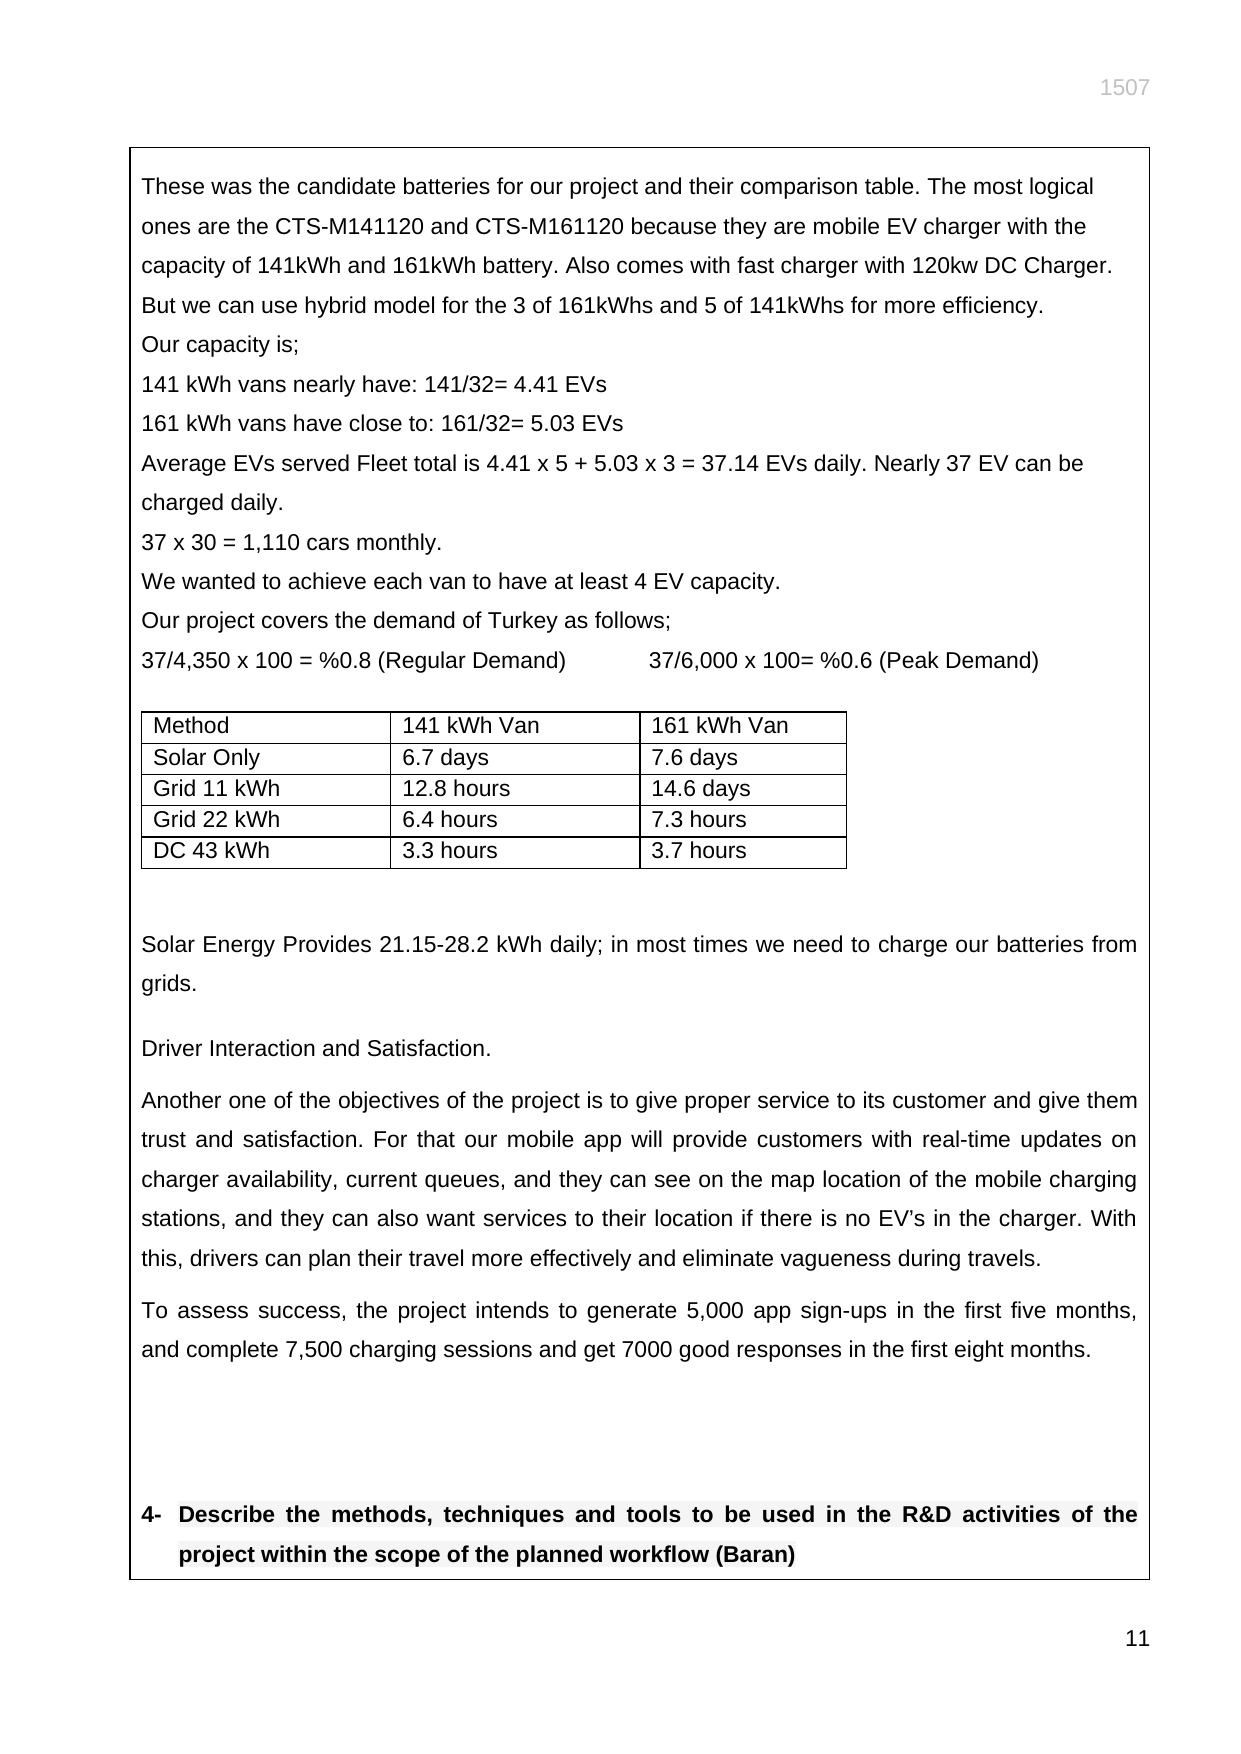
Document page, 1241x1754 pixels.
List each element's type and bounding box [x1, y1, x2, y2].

table_header [131, 148, 1149, 1579]
